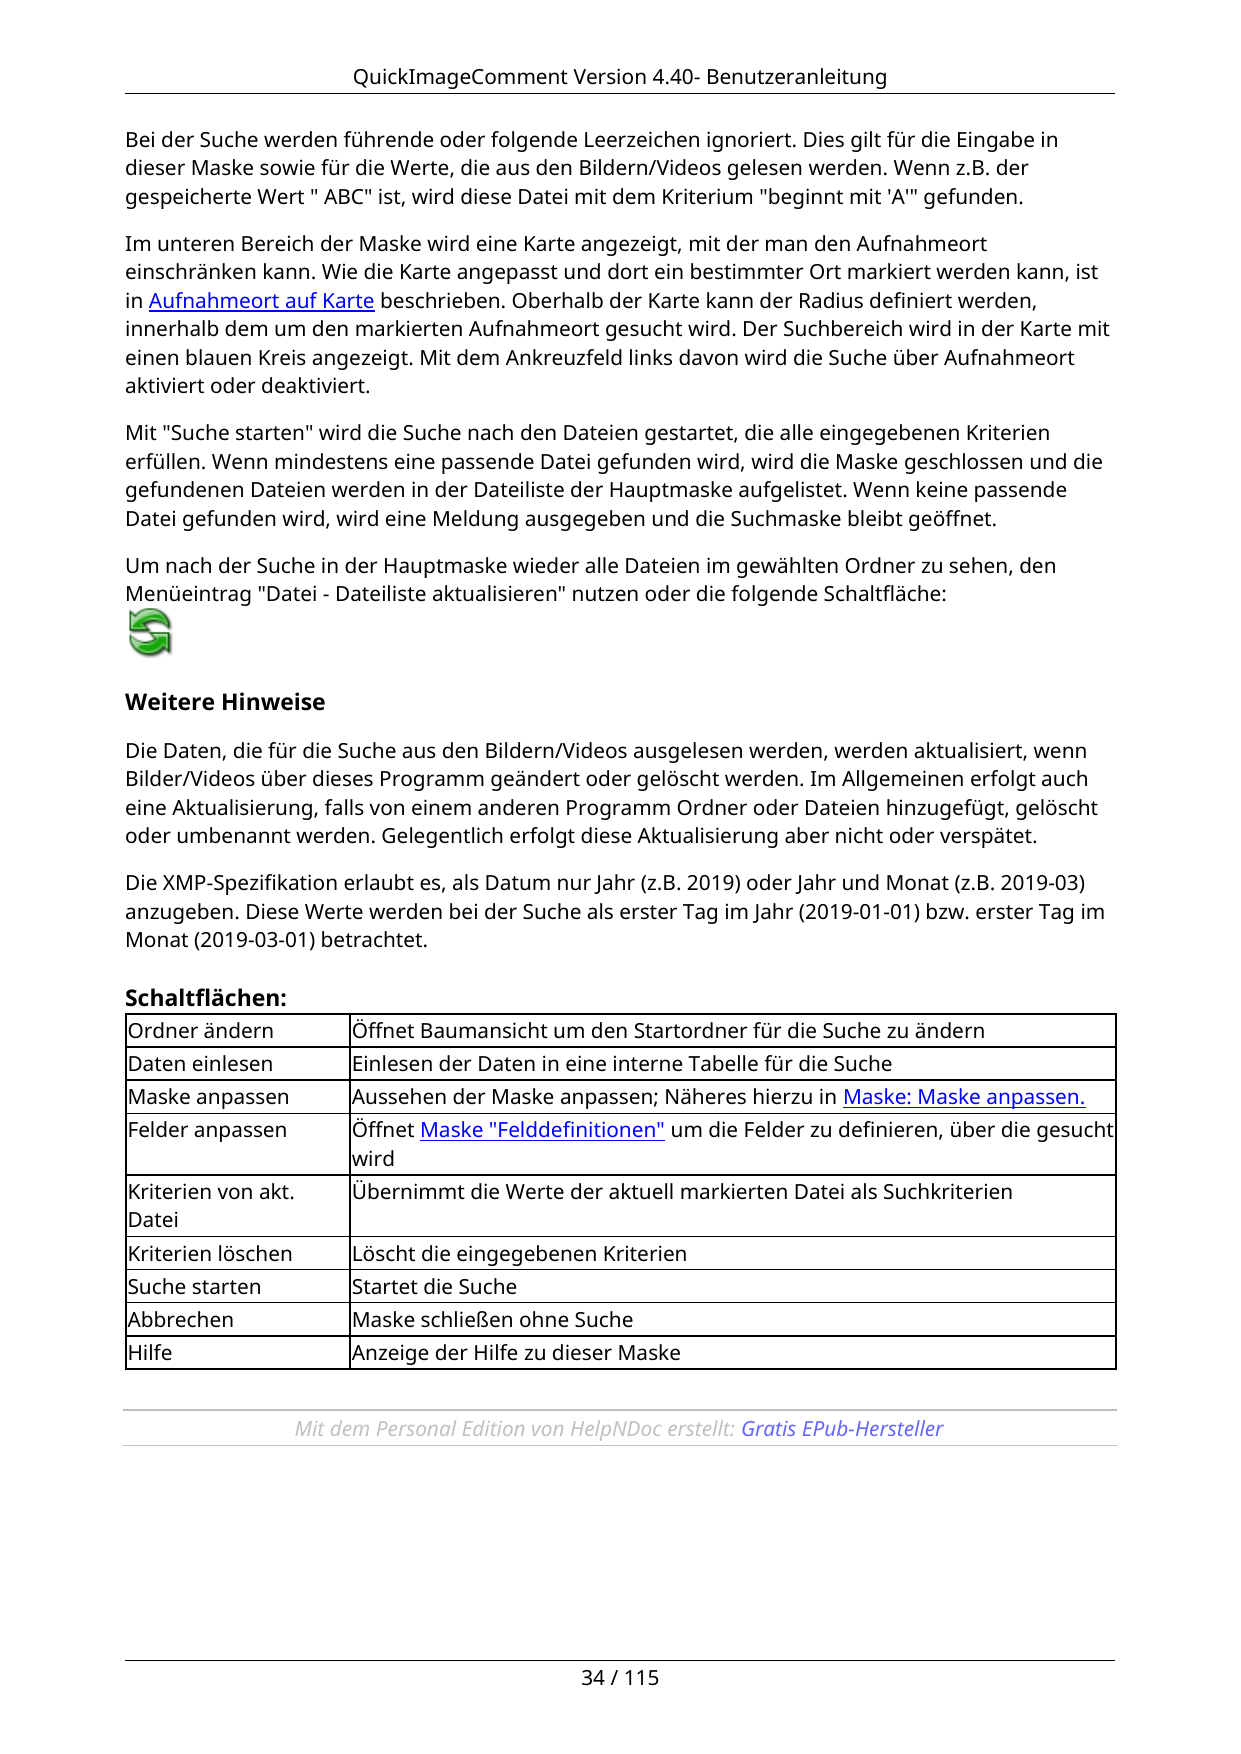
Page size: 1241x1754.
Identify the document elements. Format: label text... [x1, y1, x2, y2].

table_cell Aussehen der Maske anpassen; Näheres hierzu in Maske: Maske anpassen. [351, 1081, 1115, 1112]
table_cell Felder anpassen [127, 1114, 349, 1174]
subtitle Weitere Hinweise [125, 686, 1115, 717]
table_cell Übernimmt die Werte der aktuell markierten Datei als Suchkriterien [351, 1176, 1115, 1236]
table_cell Hilfe [127, 1337, 349, 1368]
table_cell Kriterien löschen [127, 1237, 349, 1269]
picture [125, 607, 175, 658]
text Mit dem Personal Edition von HelpNDoc erstellt: Gratis EPub-Hersteller [123, 1411, 1117, 1445]
text Im unteren Bereich der Maske wird eine Karte angezeigt, mit der man den Aufnahmeort einschränken kann. Wie die Karte angepasst und dort ein bestimmter Ort markiert werden kann, ist in Aufnahmeort auf Karte beschrieben. Oberhalb der Karte kann der Radius definiert werden, innerhalb dem um den markierten Aufnahmeort gesucht wird. Der Suchbereich wird in der Karte mit einen blauen Kreis angezeigt. Mit dem Ankreuzfeld links davon wird die Suche über Aufnahmeort aktiviert oder deaktiviert. [125, 229, 1115, 400]
table_cell Kriterien von akt. Datei [127, 1176, 349, 1236]
text Die XMP-Spezifikation erlaubt es, als Datum nur Jahr (z.B. 2019) oder Jahr und Monat (z.B. 2019-03) anzugeben. Diese Werte werden bei der Suche als erster Tag im Jahr (2019-01-01) bzw. erster Tag im Monat (2019-03-01) betrachtet. [125, 868, 1115, 954]
table_cell Öffnet Maske "Felddefinitionen" um die Felder zu definieren, über die gesucht wird [351, 1114, 1115, 1174]
text Die Daten, die für die Suche aus den Bildern/Videos ausgelesen werden, werden aktualisiert, wenn Bilder/Videos über dieses Programm geändert oder gelöscht werden. Im Allgemeinen erfolgt auch eine Aktualisierung, falls von einem anderen Programm Ordner oder Dateien hinzugefügt, gelöscht oder umbenannt werden. Gelegentlich erfolgt diese Aktualisierung aber nicht oder verspätet. [125, 736, 1115, 850]
table_cell Einlesen der Daten in eine interne Tabelle für die Suche [351, 1048, 1115, 1079]
table_cell Startet die Suche [351, 1270, 1115, 1302]
table_cell Maske schließen ohne Suche [351, 1303, 1115, 1335]
table_header Ordner ändern [127, 1015, 349, 1046]
subtitle Schaltflächen: [125, 982, 1115, 1013]
table_cell Suche starten [127, 1270, 349, 1302]
table_cell Anzeige der Hilfe zu dieser Maske [351, 1337, 1115, 1368]
table_cell Abbrechen [127, 1303, 349, 1335]
table_cell Maske anpassen [127, 1081, 349, 1112]
text Mit "Suche starten" wird die Suche nach den Dateien gestartet, die alle eingegebenen Kriterien erfüllen. Wenn mindestens eine passende Datei gefunden wird, wird die Maske geschlossen und die gefundenen Dateien werden in der Dateiliste der Hauptmaske aufgelistet. Wenn keine passende Datei gefunden wird, wird eine Meldung ausgegeben und die Suchmaske bleibt geöffnet. [125, 418, 1115, 532]
table_cell Löscht die eingegebenen Kriterien [351, 1237, 1115, 1269]
table_cell Daten einlesen [127, 1048, 349, 1079]
text Bei der Suche werden führende oder folgende Leerzeichen ignoriert. Dies gilt für die Eingabe in dieser Maske sowie für die Werte, die aus den Bildern/Videos gelesen werden. Wenn z.B. der gespeicherte Wert " ABC" ist, wird diese Datei mit dem Kriterium "beginnt mit 'A'" gefunden. [125, 125, 1115, 210]
table_header Öffnet Baumansicht um den Startordner für die Suche zu ändern [351, 1015, 1115, 1046]
text Um nach der Suche in der Hauptmaske wieder alle Dateien im gewählten Ordner zu sehen, den Menüeintrag "Datei - Dateiliste aktualisieren" nutzen oder die folgende Schaltfläche: [125, 551, 1115, 658]
